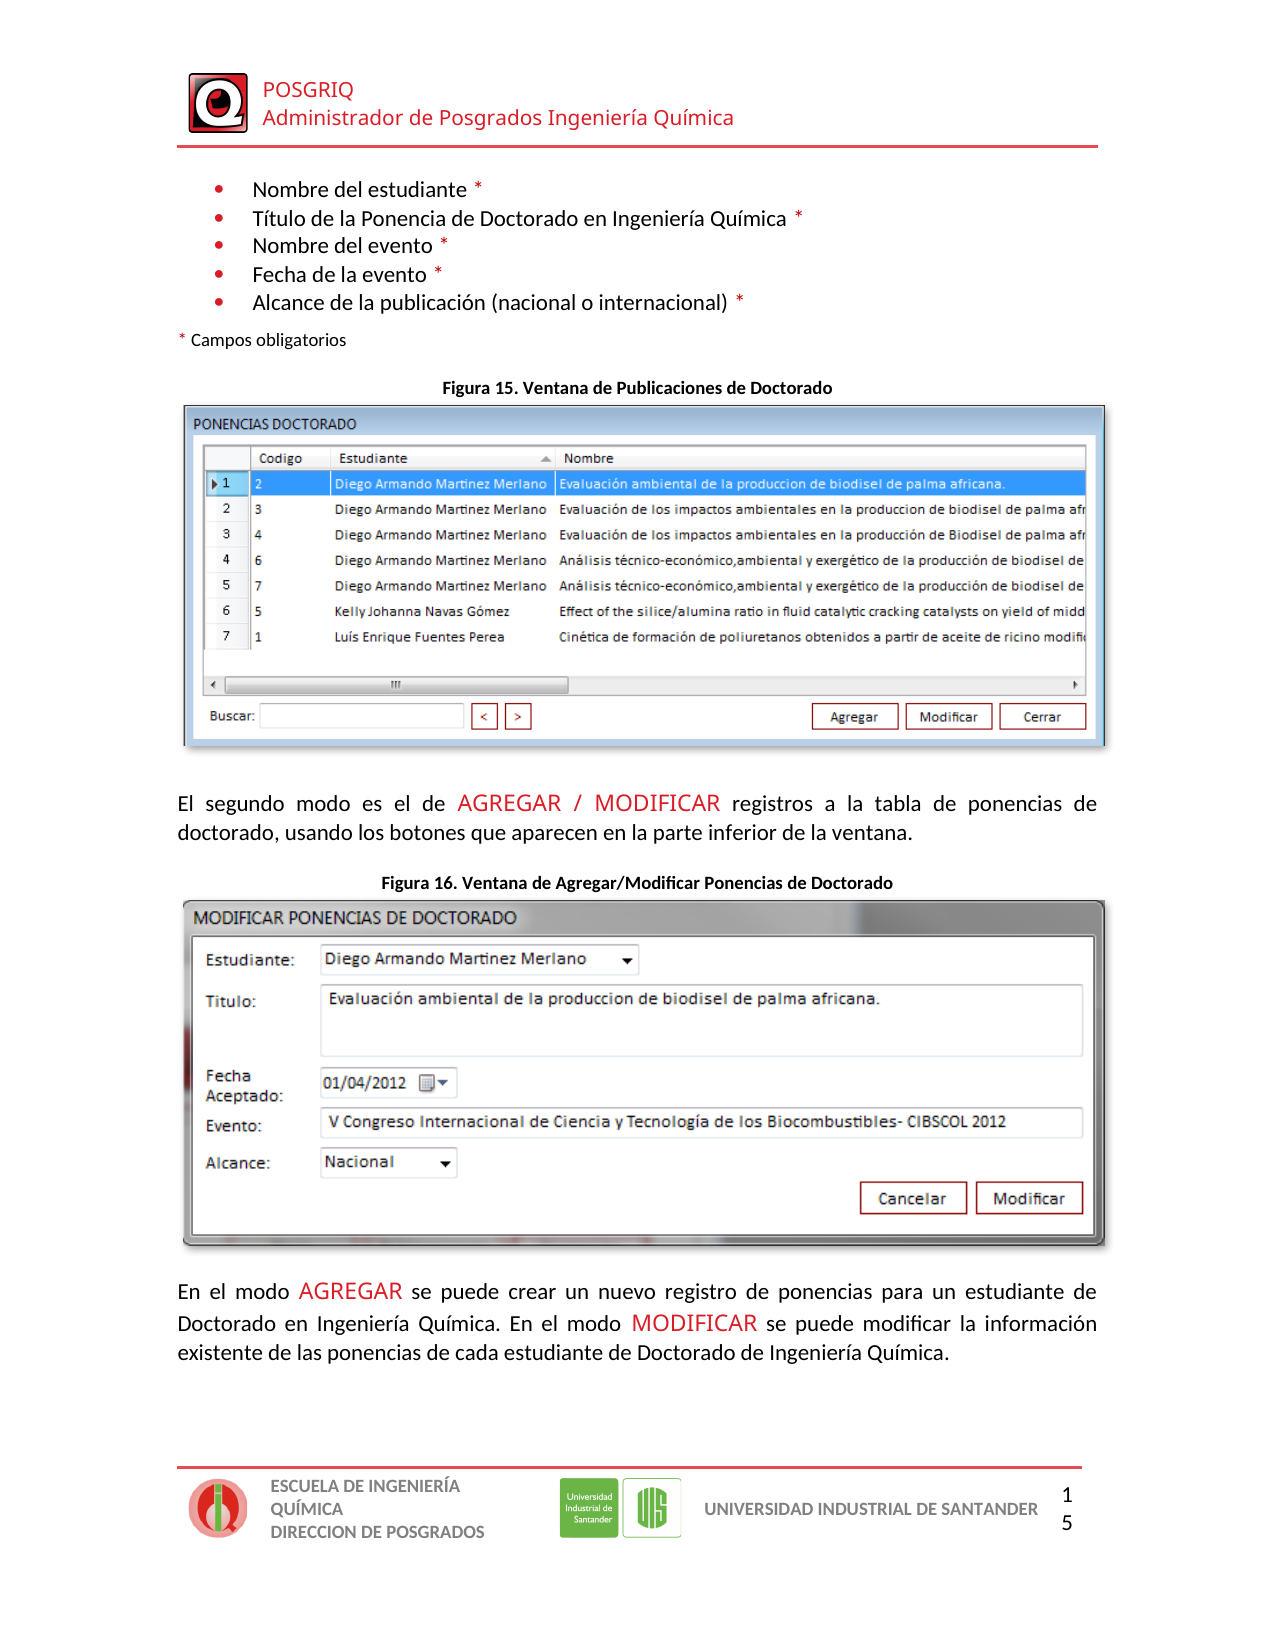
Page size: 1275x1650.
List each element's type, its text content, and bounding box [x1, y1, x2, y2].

list Alcance de la publicación (nacional o internacional) * [215, 288, 1098, 316]
text Figura 16. Ventana de Agregar/Modificar Ponencias de Doctorado [177, 871, 1098, 894]
picture [183, 900, 1105, 1246]
list Nombre del estudiante * [215, 176, 1098, 204]
text Figura 15. Ventana de Publicaciones de Doctorado [177, 376, 1098, 399]
text El segundo modo es el de AGREGAR / MODIFICAR registros a la tabla de ponencias de doctorado, usando los botones que aparecen en la parte inferior de la ventana. [177, 787, 1098, 846]
picture [559, 1478, 682, 1538]
picture [188, 73, 248, 133]
list Título de la Ponencia de Doctorado en Ingeniería Química * [215, 204, 1098, 232]
text * Campos obligatorios [177, 328, 1098, 351]
list Nombre del evento * [215, 232, 1098, 260]
picture [183, 405, 1105, 746]
text En el modo AGREGAR se puede crear un nuevo registro de ponencias para un estudiante de Doctorado en Ingeniería Química. En el modo MODIFICAR se puede modificar la información existente de las ponencias de cada estudiante de Doctorado de Ingeniería Química. [177, 1275, 1098, 1366]
picture [188, 1478, 248, 1538]
list Fecha de la evento * [215, 260, 1098, 288]
